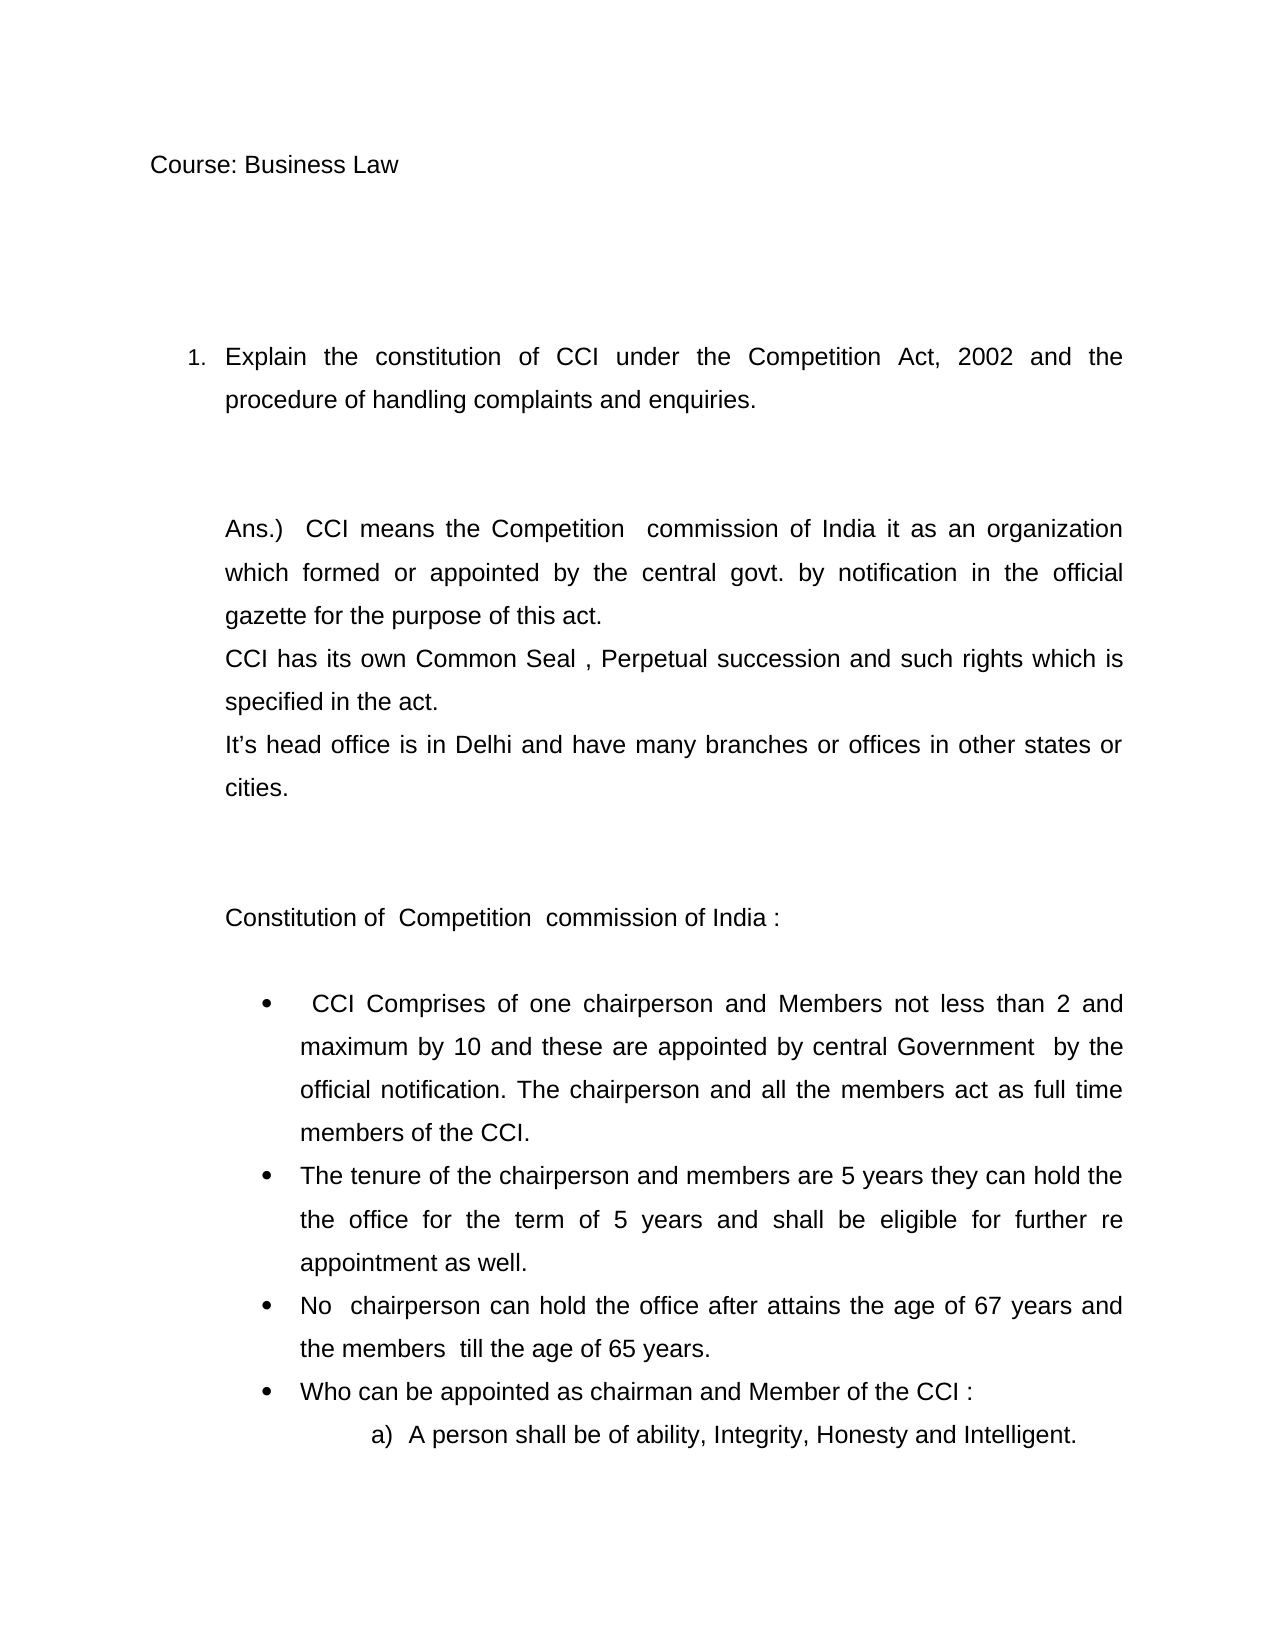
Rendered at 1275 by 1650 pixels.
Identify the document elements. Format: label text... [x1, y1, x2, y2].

list It’s head office is in Delhi and have many branches or offices in other states or cities. [225, 730, 1125, 802]
text Course: Business Law [150, 150, 1125, 179]
list CCI has its own Common Seal , Perpetual succession and such rights which is specified in the act. [225, 644, 1125, 716]
list Ans.) CCI means the Competition commission of India it as an organization which formed or appointed by the central govt. by notification in the official gazette for the purpose of this act. [225, 514, 1125, 629]
list Constitution of Competition commission of India : [225, 902, 1125, 931]
list A person shall be of ability, Integrity, Honesty and Intelligent. [371, 1420, 1125, 1449]
list Who can be appointed as chairman and Member of the CCI : [262, 1377, 1125, 1406]
list Explain the constitution of CCI under the Competition Act, 2002 and the procedure of handling complaints and enquiries. [187, 342, 1125, 414]
list The tenure of the chairperson and members are 5 years they can hold the the office for the term of 5 years and shall be eligible for further re appointment as well. [262, 1161, 1125, 1276]
list No chairperson can hold the office after attains the age of 67 years and the members till the age of 65 years. [262, 1291, 1125, 1363]
list CCI Comprises of one chairperson and Members not less than 2 and maximum by 10 and these are appointed by central Government by the official notification. The chairperson and all the members act as full time members of the CCI. [262, 989, 1125, 1147]
